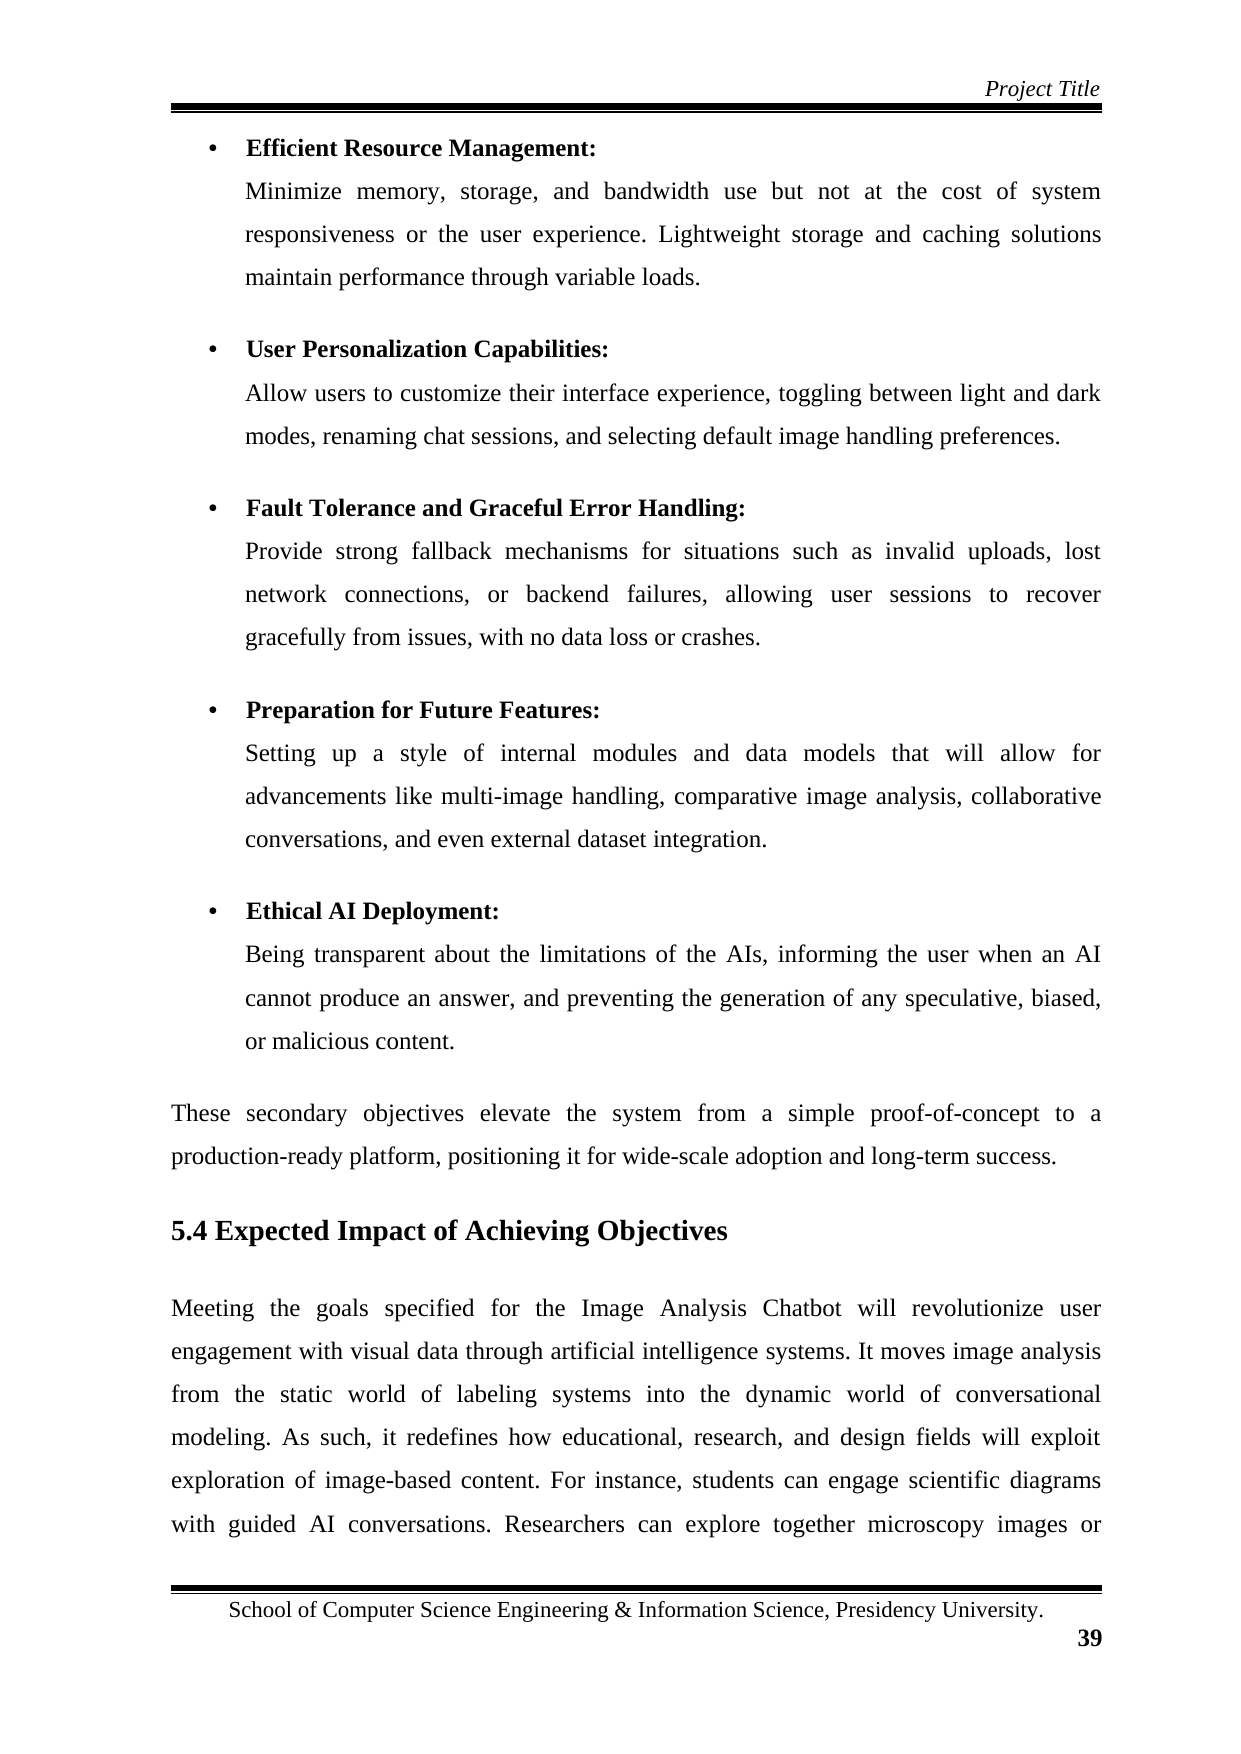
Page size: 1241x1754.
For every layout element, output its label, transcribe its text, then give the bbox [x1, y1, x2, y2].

list Fault Tolerance and Graceful Error Handling: [208, 493, 1102, 522]
text 5.4 Expected Impact of Achieving Objectives [171, 1213, 1102, 1247]
text Being transparent about the limitations of the AIs, informing the user when an AI cannot produce an answer, and preventing the generation of any speculative, biased, or malicious content. [245, 939, 1102, 1054]
list Ethical AI Deployment: [208, 896, 1102, 925]
text Allow users to customize their interface experience, toggling between light and dark modes, renaming chat sessions, and selecting default image handling preferences. [245, 378, 1102, 449]
text Minimize memory, storage, and bandwidth use but not at the cost of system responsiveness or the user experience. Lightweight storage and caching solutions maintain performance through variable loads. [245, 176, 1102, 291]
list User Personalization Capabilities: [208, 334, 1102, 363]
text These secondary objectives elevate the system from a simple proof-of-concept to a production-ready platform, positioning it for wide-scale adoption and long-term success. [171, 1098, 1102, 1170]
list Efficient Resource Management: [208, 133, 1102, 162]
list Preparation for Future Features: [208, 695, 1102, 723]
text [171, 1293, 1102, 1537]
text Provide strong fallback mechanisms for situations such as invalid uploads, lost network connections, or backend failures, allowing user sessions to recover gracefully from issues, with no data loss or crashes. [245, 536, 1102, 651]
text Setting up a style of internal modules and data models that will allow for advancements like multi-image handling, comparative image analysis, collaborative conversations, and even external dataset integration. [245, 738, 1102, 853]
